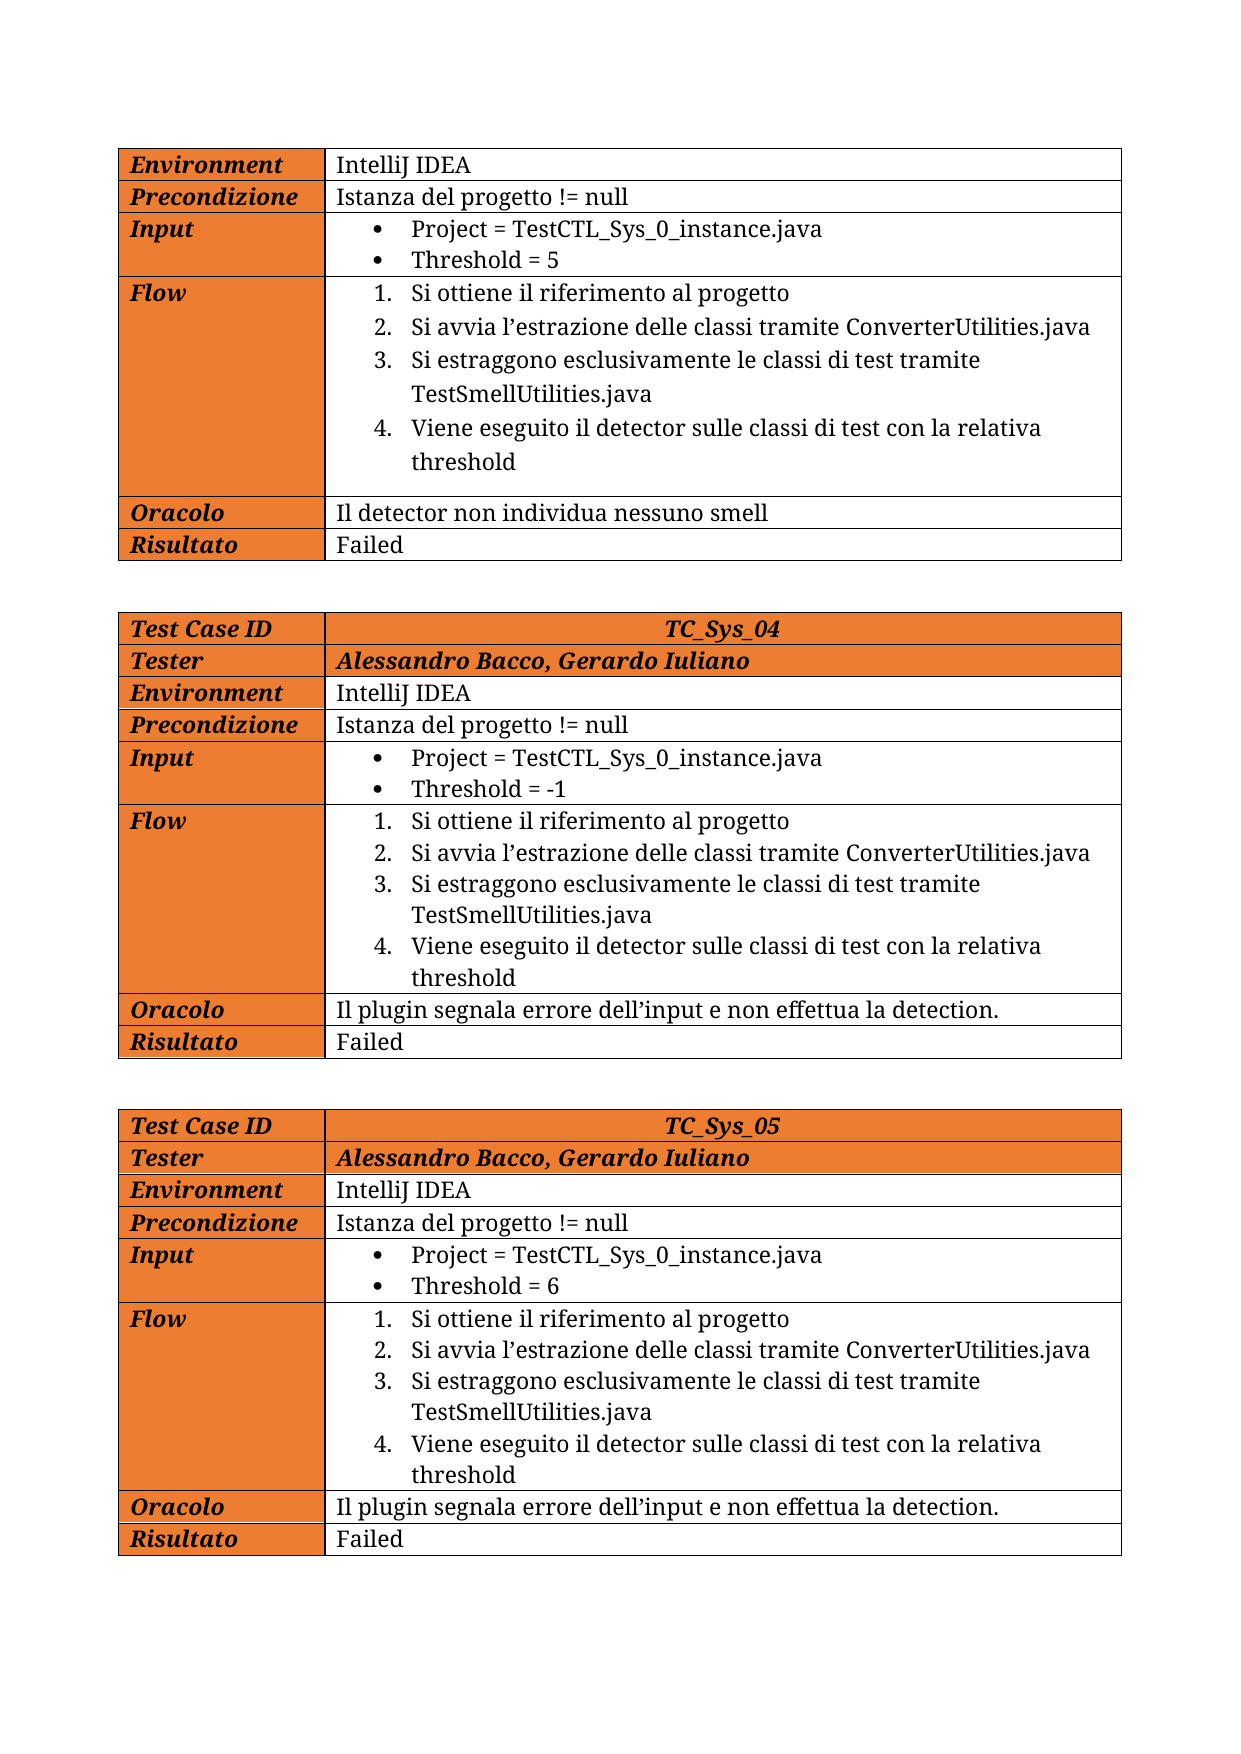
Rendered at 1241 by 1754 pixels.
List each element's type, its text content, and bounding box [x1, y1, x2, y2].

table_cell Failed [326, 529, 1121, 560]
table_cell Tester [119, 1142, 324, 1173]
table_cell Risultato [119, 1026, 324, 1057]
table_cell Istanza del progetto != null [326, 710, 1121, 741]
table_cell Input [119, 213, 324, 276]
table_cell Istanza del progetto != null [326, 181, 1121, 212]
table_cell Environment [119, 149, 324, 180]
table_cell Flow [119, 1303, 324, 1490]
table_header TC_Sys_04 [326, 613, 1121, 644]
table_cell Failed [326, 1524, 1121, 1555]
table_cell Project = TestCTL_Sys_0_instance.java Threshold = 5 [326, 213, 1121, 276]
table_cell Risultato [119, 1524, 324, 1555]
table_cell Il plugin segnala errore dell’input e non effettua la detection. [326, 994, 1121, 1025]
table_cell Tester [119, 645, 324, 676]
table_cell Alessandro Bacco, Gerardo Iuliano [326, 645, 1121, 676]
table_header TC_Sys_05 [326, 1110, 1121, 1141]
table_cell Input [119, 742, 324, 804]
table_header Test Case ID [119, 613, 324, 644]
table_cell Precondizione [119, 1207, 324, 1238]
table_cell Risultato [119, 529, 324, 560]
table_cell Precondizione [119, 710, 324, 741]
table_cell Il detector non individua nessuno smell [326, 497, 1121, 528]
table_cell Alessandro Bacco, Gerardo Iuliano [326, 1142, 1121, 1173]
table_cell Project = TestCTL_Sys_0_instance.java Threshold = 6 [326, 1239, 1121, 1302]
table_cell Project = TestCTL_Sys_0_instance.java Threshold = -1 [326, 742, 1121, 804]
table_cell Input [119, 1239, 324, 1302]
table_cell Environment [119, 677, 324, 708]
table_cell Oracolo [119, 994, 324, 1025]
table_cell Oracolo [119, 497, 324, 528]
table_cell Oracolo [119, 1491, 324, 1522]
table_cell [326, 277, 1121, 496]
table_cell Environment [119, 1175, 324, 1206]
table_cell Istanza del progetto != null [326, 1207, 1121, 1238]
table_cell Failed [326, 1026, 1121, 1057]
table_header Test Case ID [119, 1110, 324, 1141]
table_cell IntelliJ IDEA [326, 677, 1121, 708]
table_cell Flow [119, 805, 324, 993]
table_cell Precondizione [119, 181, 324, 212]
table_cell Il plugin segnala errore dell’input e non effettua la detection. [326, 1491, 1121, 1522]
table_cell IntelliJ IDEA [326, 149, 1121, 180]
table_cell IntelliJ IDEA [326, 1175, 1121, 1206]
table_cell Flow [119, 277, 324, 496]
